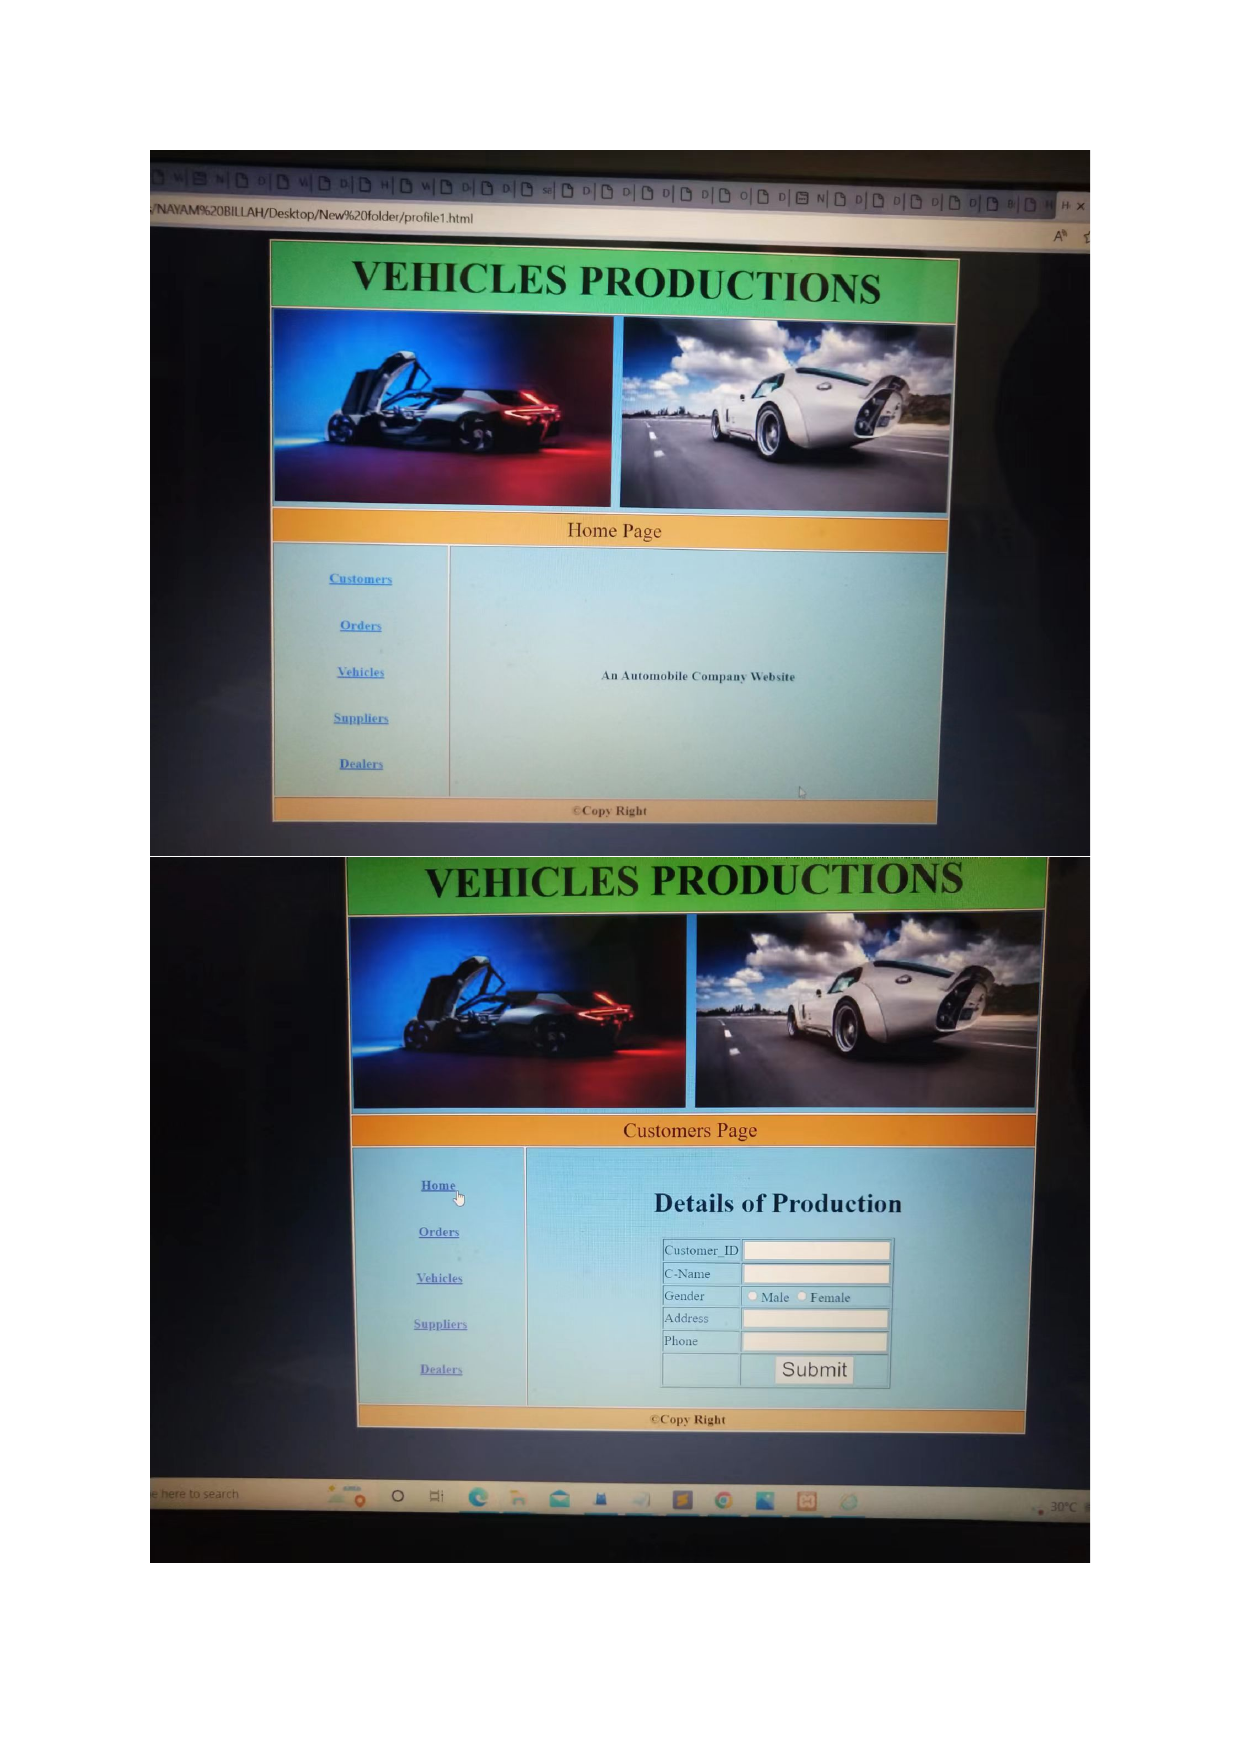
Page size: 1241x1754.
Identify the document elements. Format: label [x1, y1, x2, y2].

picture [150, 150, 1091, 856]
picture [150, 857, 1091, 1563]
